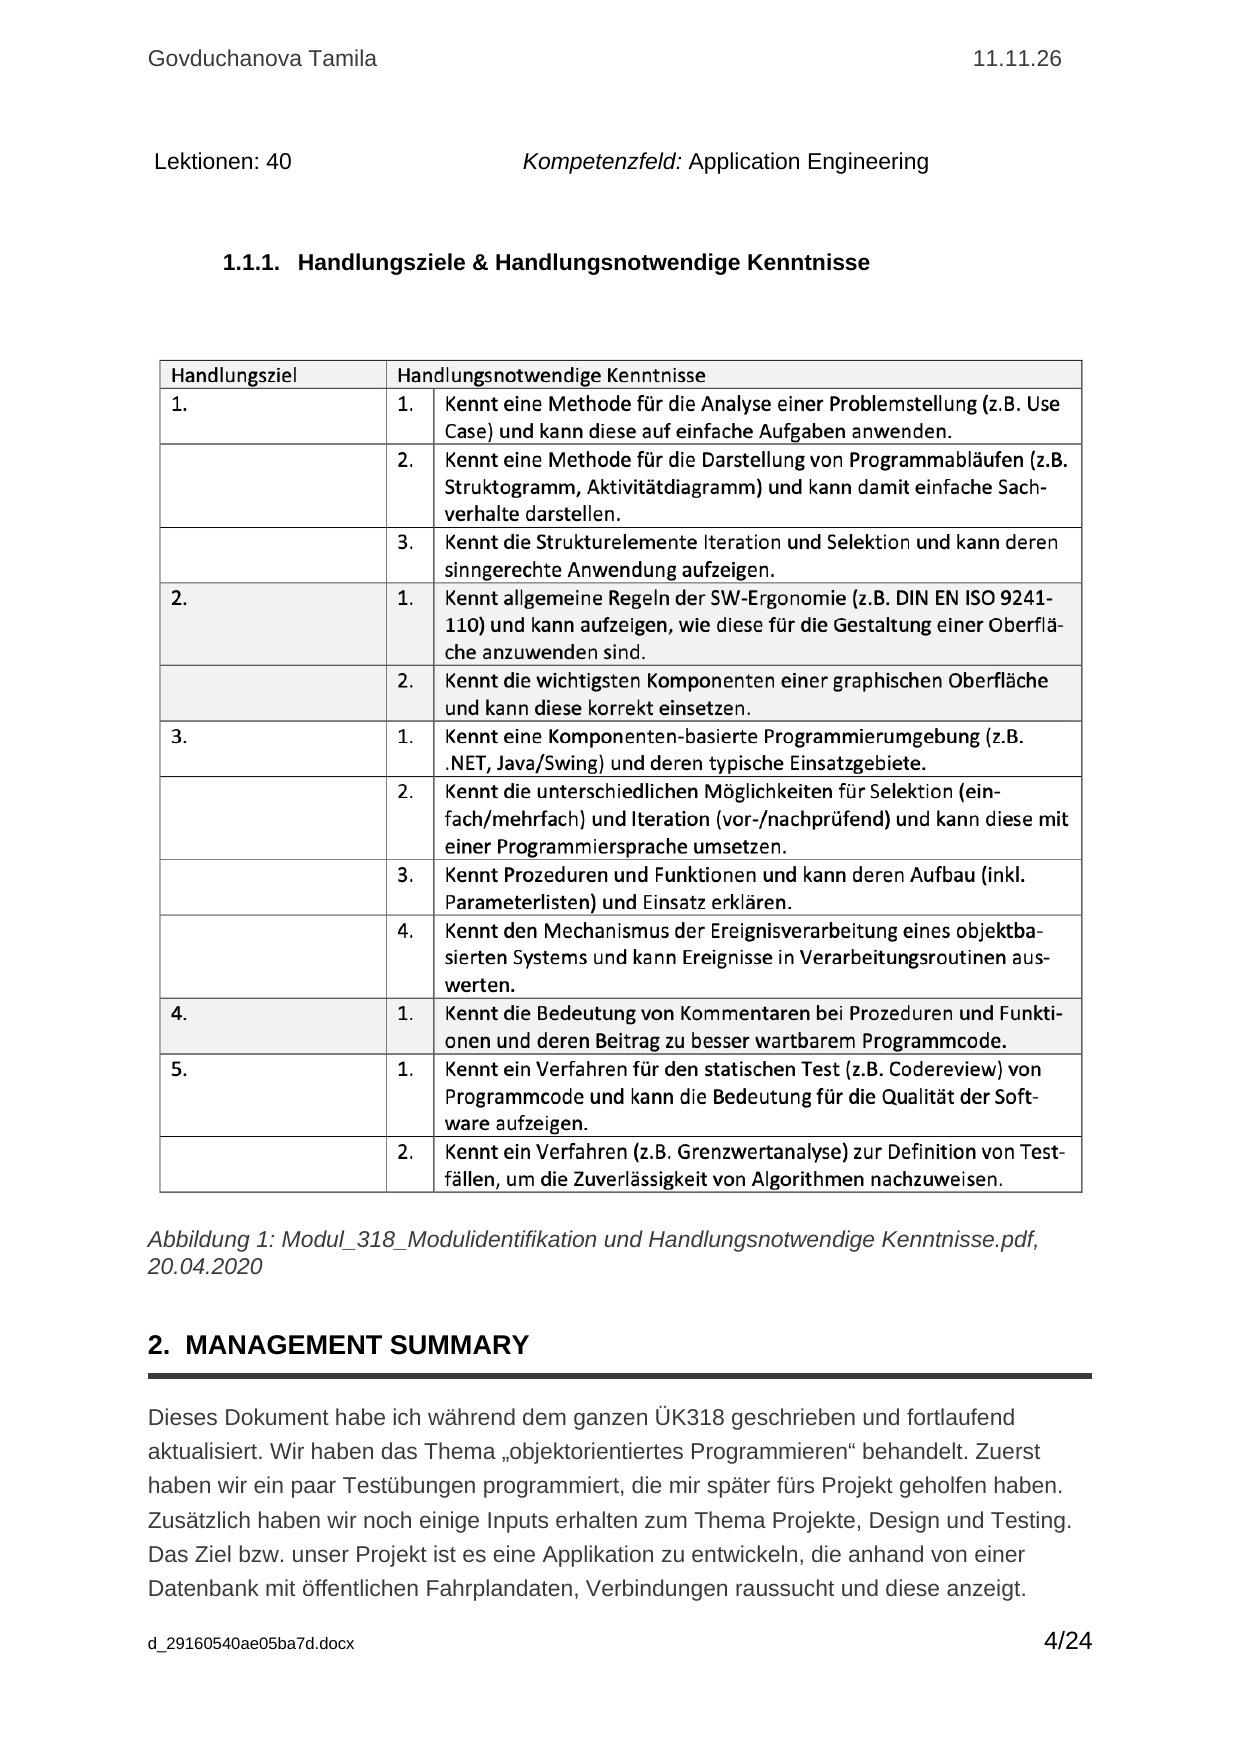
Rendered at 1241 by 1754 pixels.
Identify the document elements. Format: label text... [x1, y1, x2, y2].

subtitle Handlungsziele & Handlungsnotwendige Kenntnisse [223, 249, 1092, 276]
text Lektionen: 40 Kompetenzfeld: Application Engineering [148, 148, 1092, 174]
subtitle Management Summary [148, 1329, 1092, 1373]
picture [147, 351, 1093, 1202]
text Abbildung 1: Modul_318_Modulidentifikation und Handlungsnotwendige Kenntnisse.pdf, 20.04.2020 [148, 1226, 1092, 1279]
